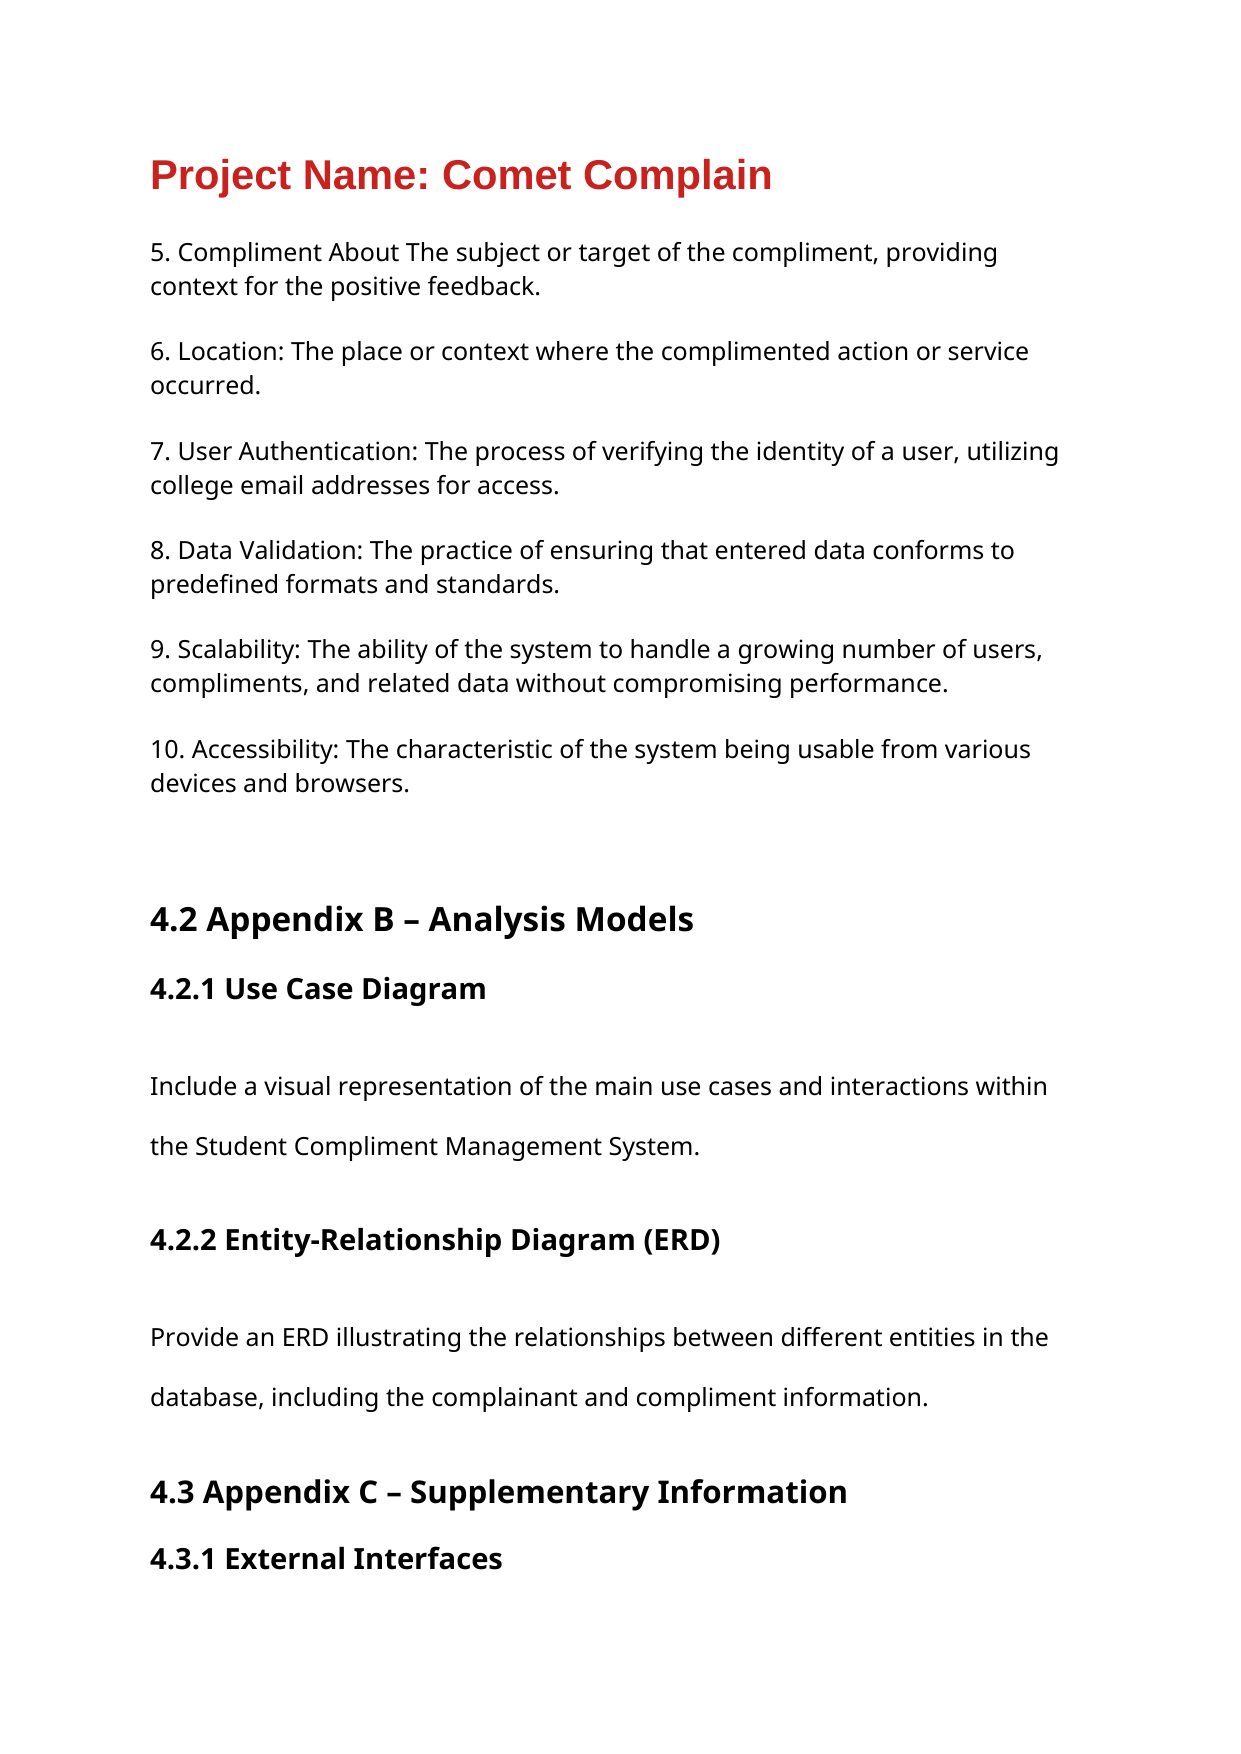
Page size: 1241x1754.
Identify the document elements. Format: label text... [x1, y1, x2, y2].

subtitle 4.2 Appendix B – Analysis Models [150, 896, 1090, 941]
text 10. Accessibility: The characteristic of the system being usable from various devices and browsers. [150, 731, 1090, 799]
subtitle 4.2.2 Entity-Relationship Diagram (ERD) [150, 1219, 1090, 1259]
text 6. Location: The place or context where the complimented action or service occurred. [150, 334, 1090, 402]
text 9. Scalability: The ability of the system to handle a growing number of users, compliments, and related data without compromising performance. [150, 632, 1090, 700]
subtitle 4.3 Appendix C – Supplementary Information [150, 1470, 1090, 1513]
subtitle 4.2.1 Use Case Diagram [150, 968, 1090, 1008]
text Include a visual representation of the main use cases and interactions within the Student Compliment Management System. [150, 1069, 1090, 1163]
text Provide an ERD illustrating the relationships between different entities in the database, including the complainant and compliment information. [150, 1320, 1090, 1414]
text 7. User Authentication: The process of verifying the identity of a user, utilizing college email addresses for access. [150, 433, 1090, 501]
text 8. Data Validation: The practice of ensuring that entered data conforms to predefined formats and standards. [150, 533, 1090, 601]
text 5. Compliment About The subject or target of the compliment, providing context for the positive feedback. [150, 234, 1090, 303]
subtitle 4.3.1 External Interfaces [150, 1538, 1090, 1578]
